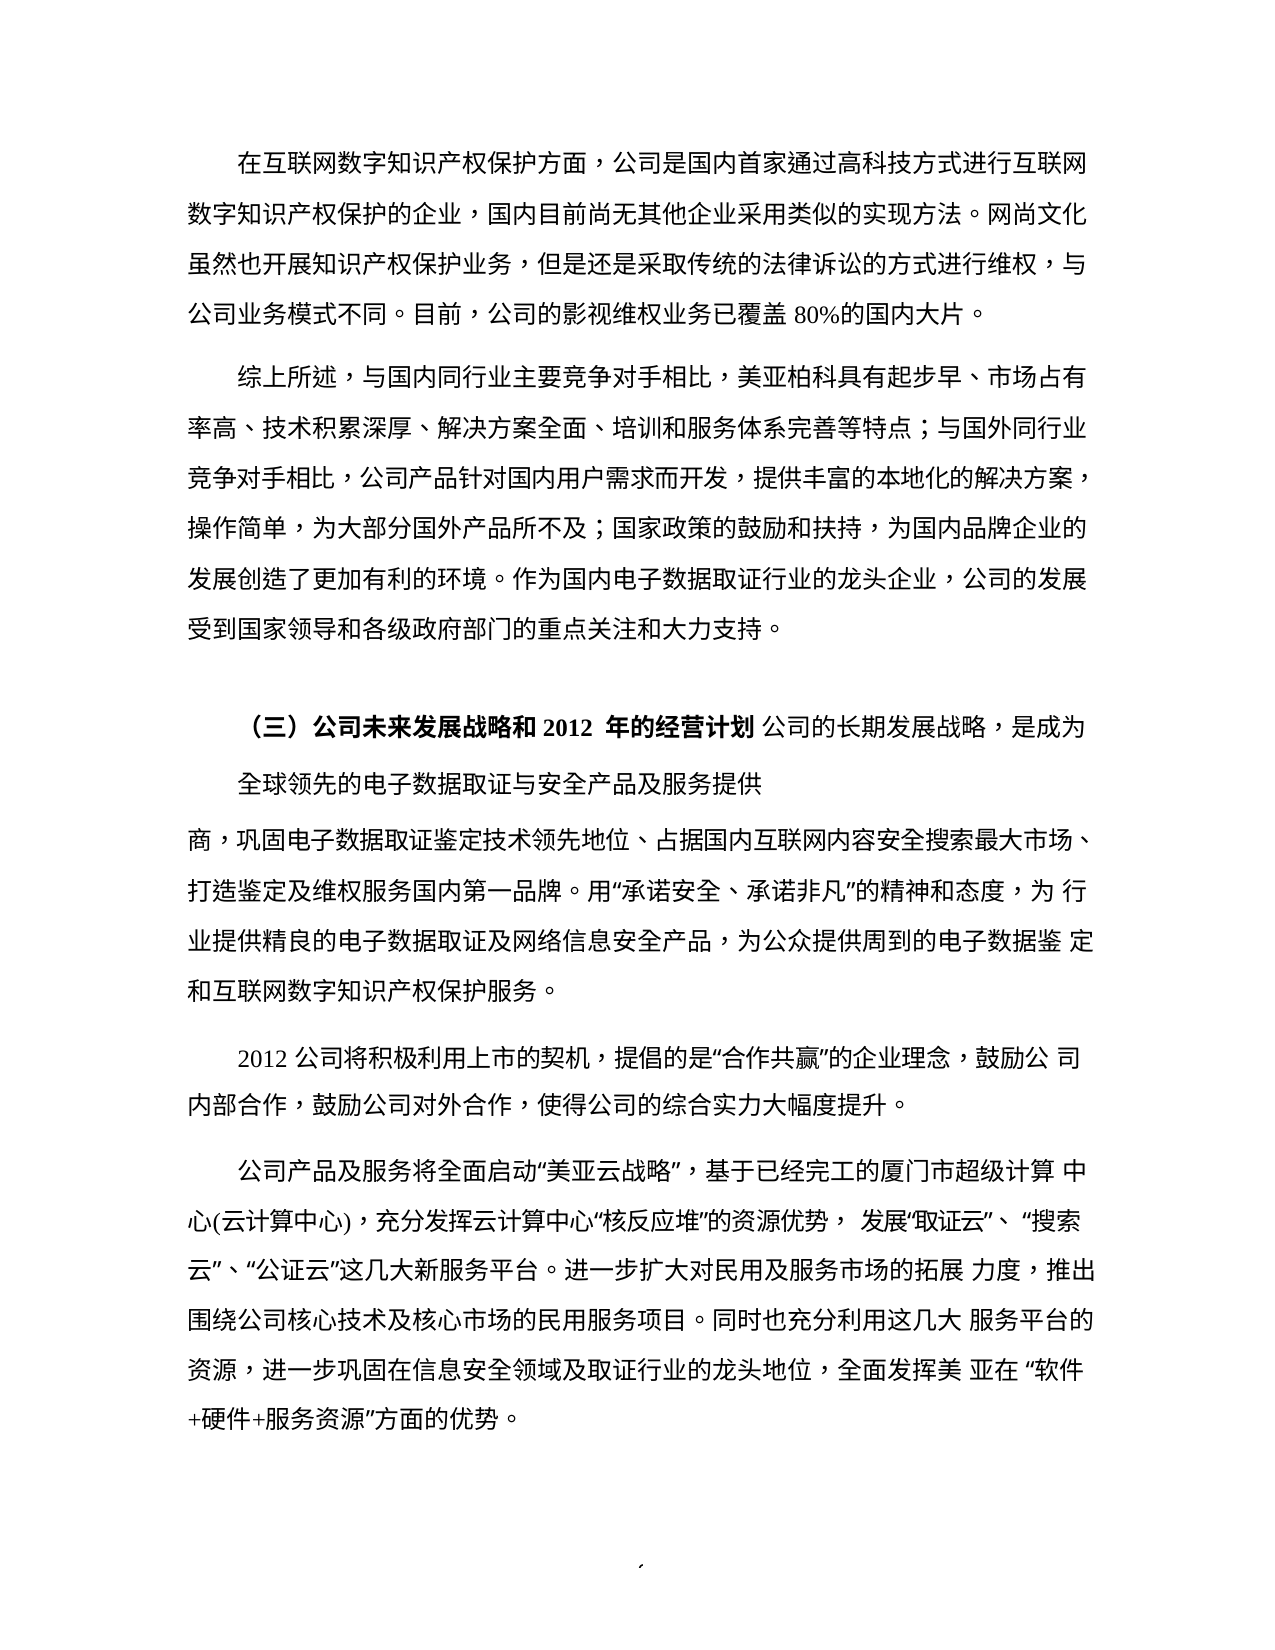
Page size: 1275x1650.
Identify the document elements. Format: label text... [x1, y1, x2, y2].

text 综上所述，与国内同行业主要竞争对手相比，美亚柏科具有起步早、市场占有 率高、技术积累深厚、解决方案全面、培训和服务体系完善等特点；与国外同行业 竞争对手相比，公司产品针对国内用户需求而开发，提供丰富的本地化的解决方案， 操作简单，为大部分国外产品所不及；国家政策的鼓励和扶持，为国内品牌企业的 发展创造了更加有利的环境。作为国内电子数据取证行业的龙头企业，公司的发展 受到国家领导和各级政府部门的重点关注和大力支持。 [187, 360, 1101, 646]
text （三）公司未来发展战略和2012 年的经营计划 公司的长期发展战略，是成为全球领先的电子数据取证与安全产品及服务提供 [237, 710, 1089, 800]
text 在互联网数字知识产权保护方面，公司是国内首家通过高科技方式进行互联网 数字知识产权保护的企业，国内目前尚无其他企业采用类似的实现方法。网尚文化 虽然也开展知识产权保护业务，但是还是采取传统的法律诉讼的方式进行维权，与 公司业务模式不同。目前，公司的影视维权业务已覆盖 80%的国内大片。 [187, 146, 1088, 331]
text 2012 公司将积极利用上市的契机，提倡的是“合作共赢”的企业理念，鼓励公 司内部合作，鼓励公司对外合作，使得公司的综合实力大幅度提升。 [187, 1040, 1101, 1122]
text 公司产品及服务将全面启动“美亚云战略”，基于已经完工的厦门市超级计算 中心(云计算中心)，充分发挥云计算中心“核反应堆”的资源优势， 发展“取证云”、 “搜索云”、“公证云”这几大新服务平台。进一步扩大对民用及服务市场的拓展 力度，推出围绕公司核心技术及核心市场的民用服务项目。同时也充分利用这几大 服务平台的资源，进一步巩固在信息安全领域及取证行业的龙头地位，全面发挥美 亚在 “软件+硬件+服务资源”方面的优势。 [187, 1153, 1101, 1436]
text 商，巩固电子数据取证鉴定技术领先地位、占据国内互联网内容安全搜索最大市场、 打造鉴定及维权服务国内第一品牌。用“承诺安全、承诺非凡”的精神和态度，为 行业提供精良的电子数据取证及网络信息安全产品，为公众提供周到的电子数据鉴 定和互联网数字知识产权保护服务。 [187, 823, 1101, 1008]
